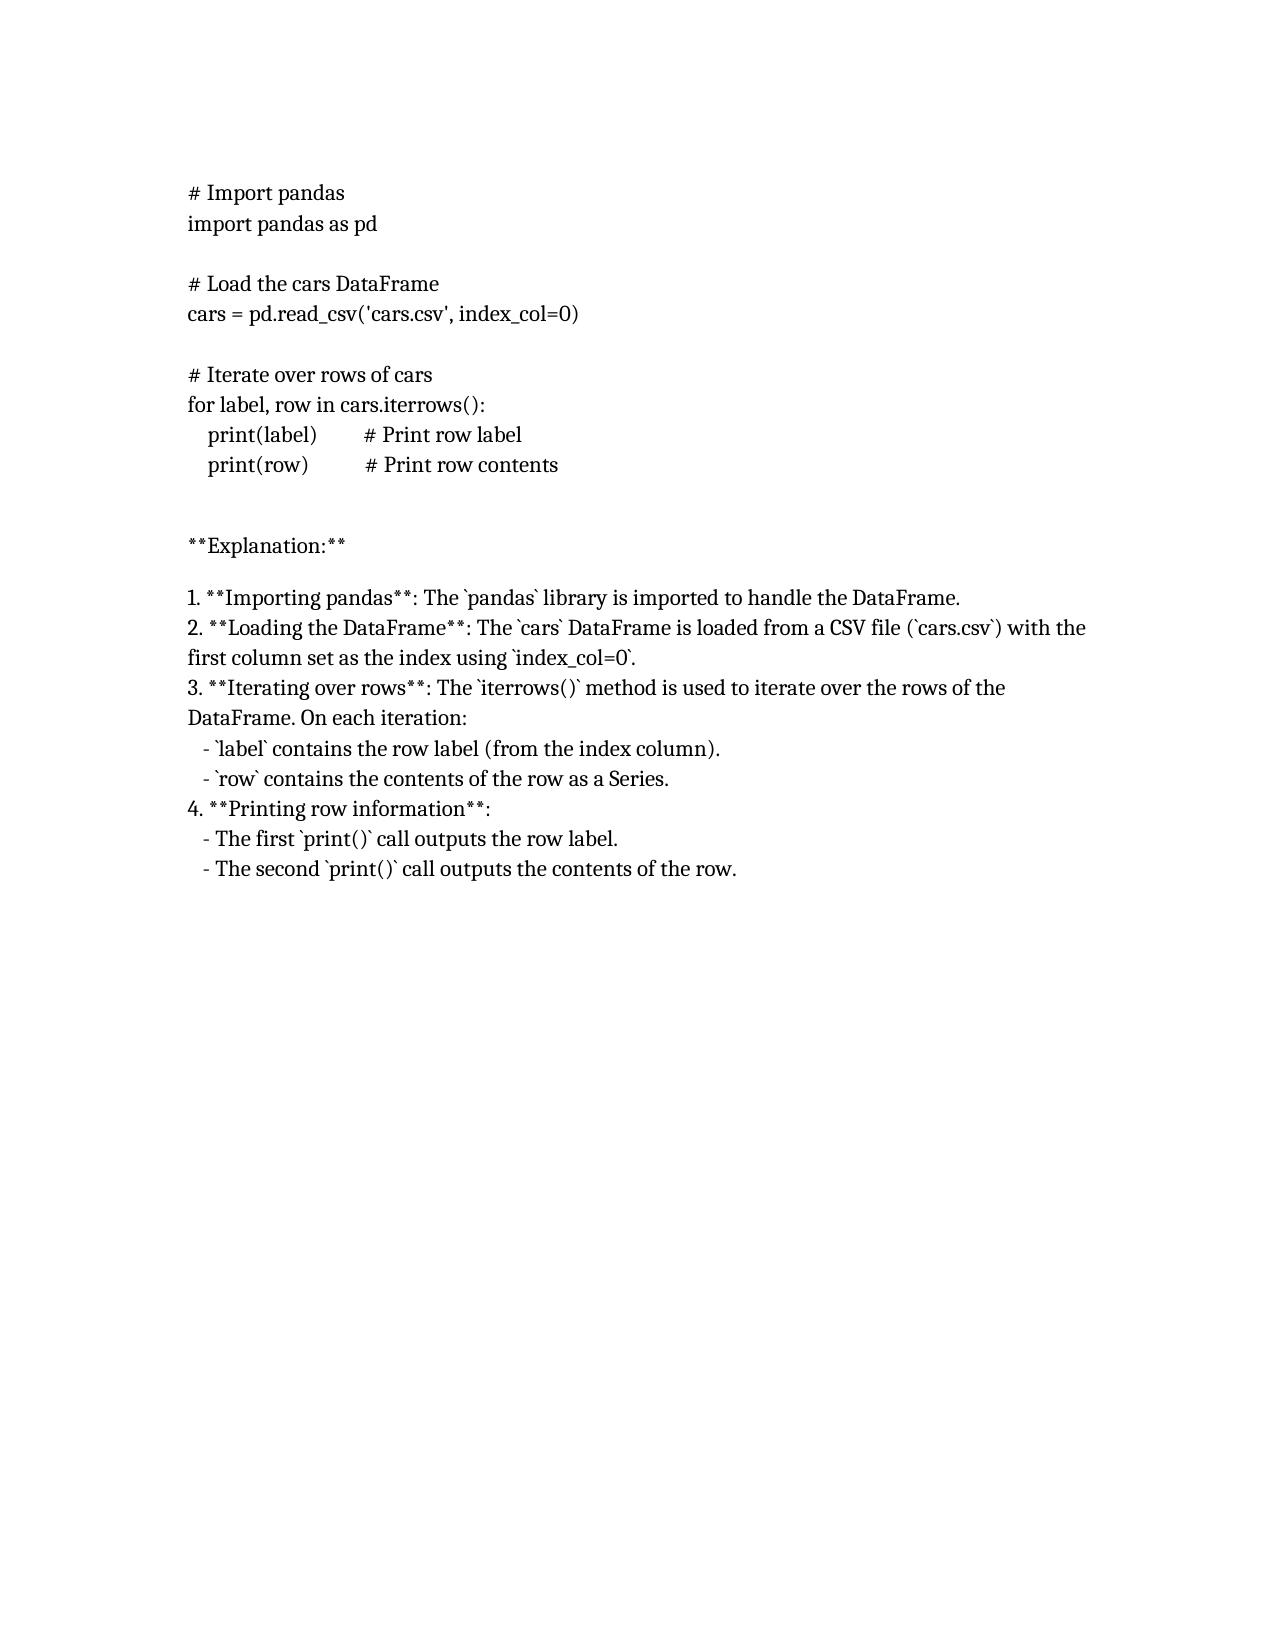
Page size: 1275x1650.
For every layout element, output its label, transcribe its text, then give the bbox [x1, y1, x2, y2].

text **Explanation:** [187, 533, 1087, 560]
text 1. **Importing pandas**: The `pandas` library is imported to handle the DataFrame. 2. **Loading the DataFrame**: The `cars` DataFrame is loaded from a CSV file (`cars.csv`) with the first column set as the index using `index_col=0`. 3. **Iterating over rows**: The `iterrows()` method is used to iterate over the rows of the DataFrame. On each iteration: - `label` contains the row label (from the index column). - `row` contains the contents of the row as a Series. 4. **Printing row information**: - The first `print()` call outputs the row label. - The second `print()` call outputs the contents of the row. [187, 584, 1087, 883]
text # Import pandas import pandas as pd # Load the cars DataFrame cars = pd.read_csv('cars.csv', index_col=0) # Iterate over rows of cars for label, row in cars.iterrows(): print(label) # Print row label print(row) # Print row contents [187, 150, 1087, 509]
